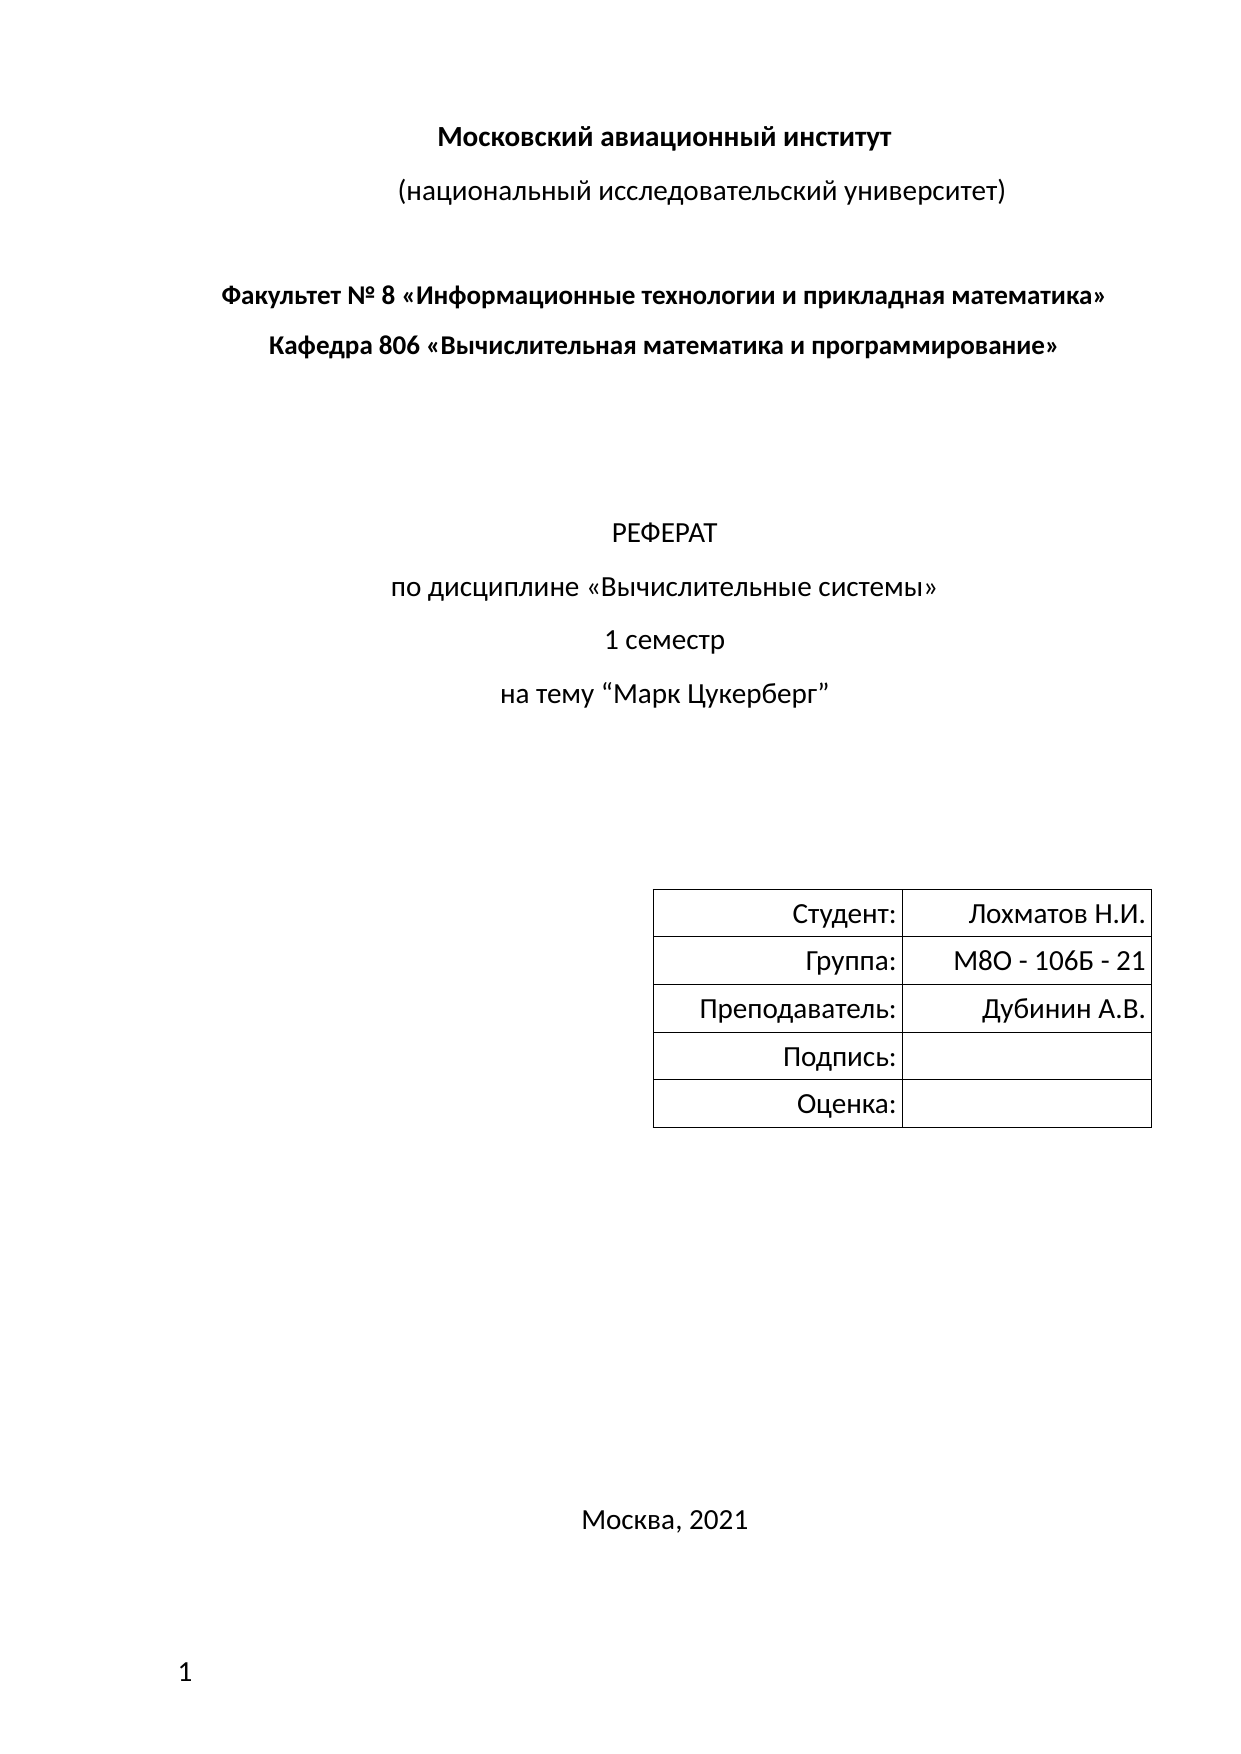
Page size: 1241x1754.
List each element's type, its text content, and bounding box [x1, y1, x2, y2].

text (национальный исследовательский университет) [252, 172, 1152, 207]
text Москва, 2021 [177, 1501, 1152, 1537]
text по дисциплине «Вычислительные системы» [177, 568, 1152, 604]
table_cell Группа: [654, 937, 902, 984]
text Факультет № 8 «Информационные технологии и прикладная математика» [177, 278, 1152, 311]
table_cell Оценка: [654, 1080, 902, 1127]
text РЕФЕРАТ [177, 514, 1152, 550]
table_cell [903, 1080, 1151, 1127]
table_cell [903, 1033, 1151, 1079]
table_cell Преподаватель: [654, 985, 902, 1031]
table_cell Подпись: [654, 1033, 902, 1079]
table_header Лохматов Н.И. [903, 890, 1151, 936]
table_cell Дубинин А.В. [903, 985, 1151, 1031]
table_cell М8О - 106Б - 21 [903, 937, 1151, 984]
text Московский авиационный институт [177, 118, 1152, 154]
text 1 семестр [177, 621, 1152, 657]
text на тему “Марк Цукерберг” [177, 675, 1152, 711]
table_header Студент: [654, 890, 902, 936]
text Кафедра 806 «Вычислительная математика и программирование» [177, 328, 1152, 361]
